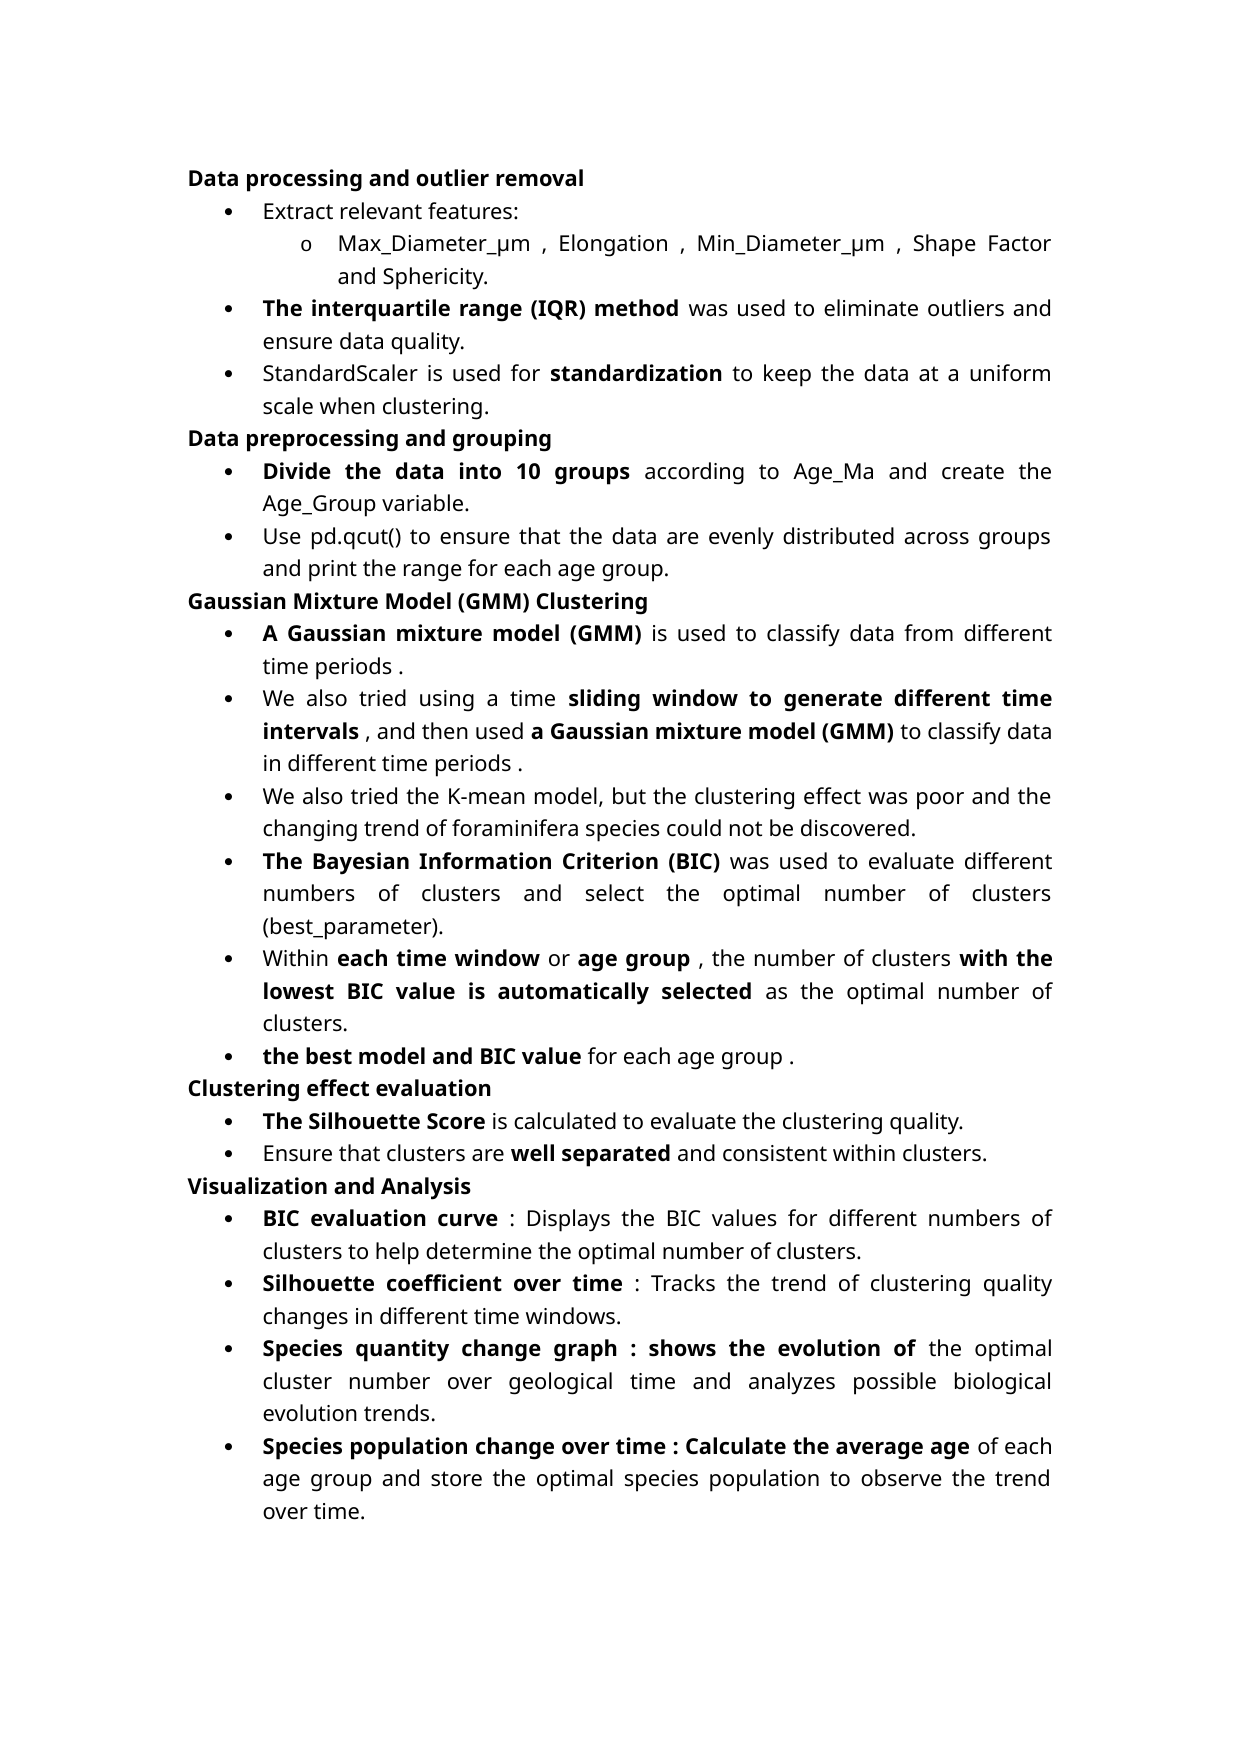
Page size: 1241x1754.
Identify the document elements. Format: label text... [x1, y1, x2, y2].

list Species population change over time : Calculate the average age of each age group and store the optimal species population to observe the trend over time. [225, 1429, 1053, 1527]
list The Bayesian Information Criterion (BIC) was used to evaluate different numbers of clusters and select the optimal number of clusters (best_parameter). [225, 844, 1053, 942]
list Silhouette coefficient over time : Tracks the trend of clustering quality changes in different time windows. [225, 1267, 1053, 1332]
list Species quantity change graph : shows the evolution of the optimal cluster number over geological time and analyzes possible biological evolution trends. [225, 1332, 1053, 1429]
text Visualization and Analysis [187, 1169, 1053, 1202]
text Clustering effect evaluation [187, 1072, 1053, 1104]
list Ensure that clusters are well separated and consistent within clusters. [225, 1137, 1053, 1169]
text Data processing and outlier removal [187, 162, 1053, 194]
list Max_Diameter_µm , Elongation , Min_Diameter_µm , Shape Factor and Sphericity. [300, 227, 1053, 292]
list Within each time window or age group , the number of clusters with the lowest BIC value is automatically selected as the optimal number of clusters. [225, 942, 1053, 1039]
text Gaussian Mixture Model (GMM) Clustering [187, 584, 1053, 617]
list We also tried the K-mean model, but the clustering effect was poor and the changing trend of foraminifera species could not be discovered. [225, 779, 1053, 844]
list A Gaussian mixture model (GMM) is used to classify data from different time periods . [225, 617, 1053, 682]
list The interquartile range (IQR) method was used to eliminate outliers and ensure data quality. [225, 292, 1053, 357]
list BIC evaluation curve : Displays the BIC values for different numbers of clusters to help determine the optimal number of clusters. [225, 1202, 1053, 1267]
list the best model and BIC value for each age group . [225, 1039, 1053, 1072]
list We also tried using a time sliding window to generate different time intervals , and then used a Gaussian mixture model (GMM) to classify data in different time periods . [225, 682, 1053, 779]
list The Silhouette Score is calculated to evaluate the clustering quality. [225, 1104, 1053, 1137]
text Data preprocessing and grouping [187, 422, 1053, 454]
list Divide the data into 10 groups according to Age_Ma and create the Age_Group variable. [225, 454, 1053, 519]
list Use pd.qcut() to ensure that the data are evenly distributed across groups and print the range for each age group. [225, 519, 1053, 584]
list Extract relevant features: [225, 194, 1053, 227]
list StandardScaler is used for standardization to keep the data at a uniform scale when clustering. [225, 357, 1053, 422]
